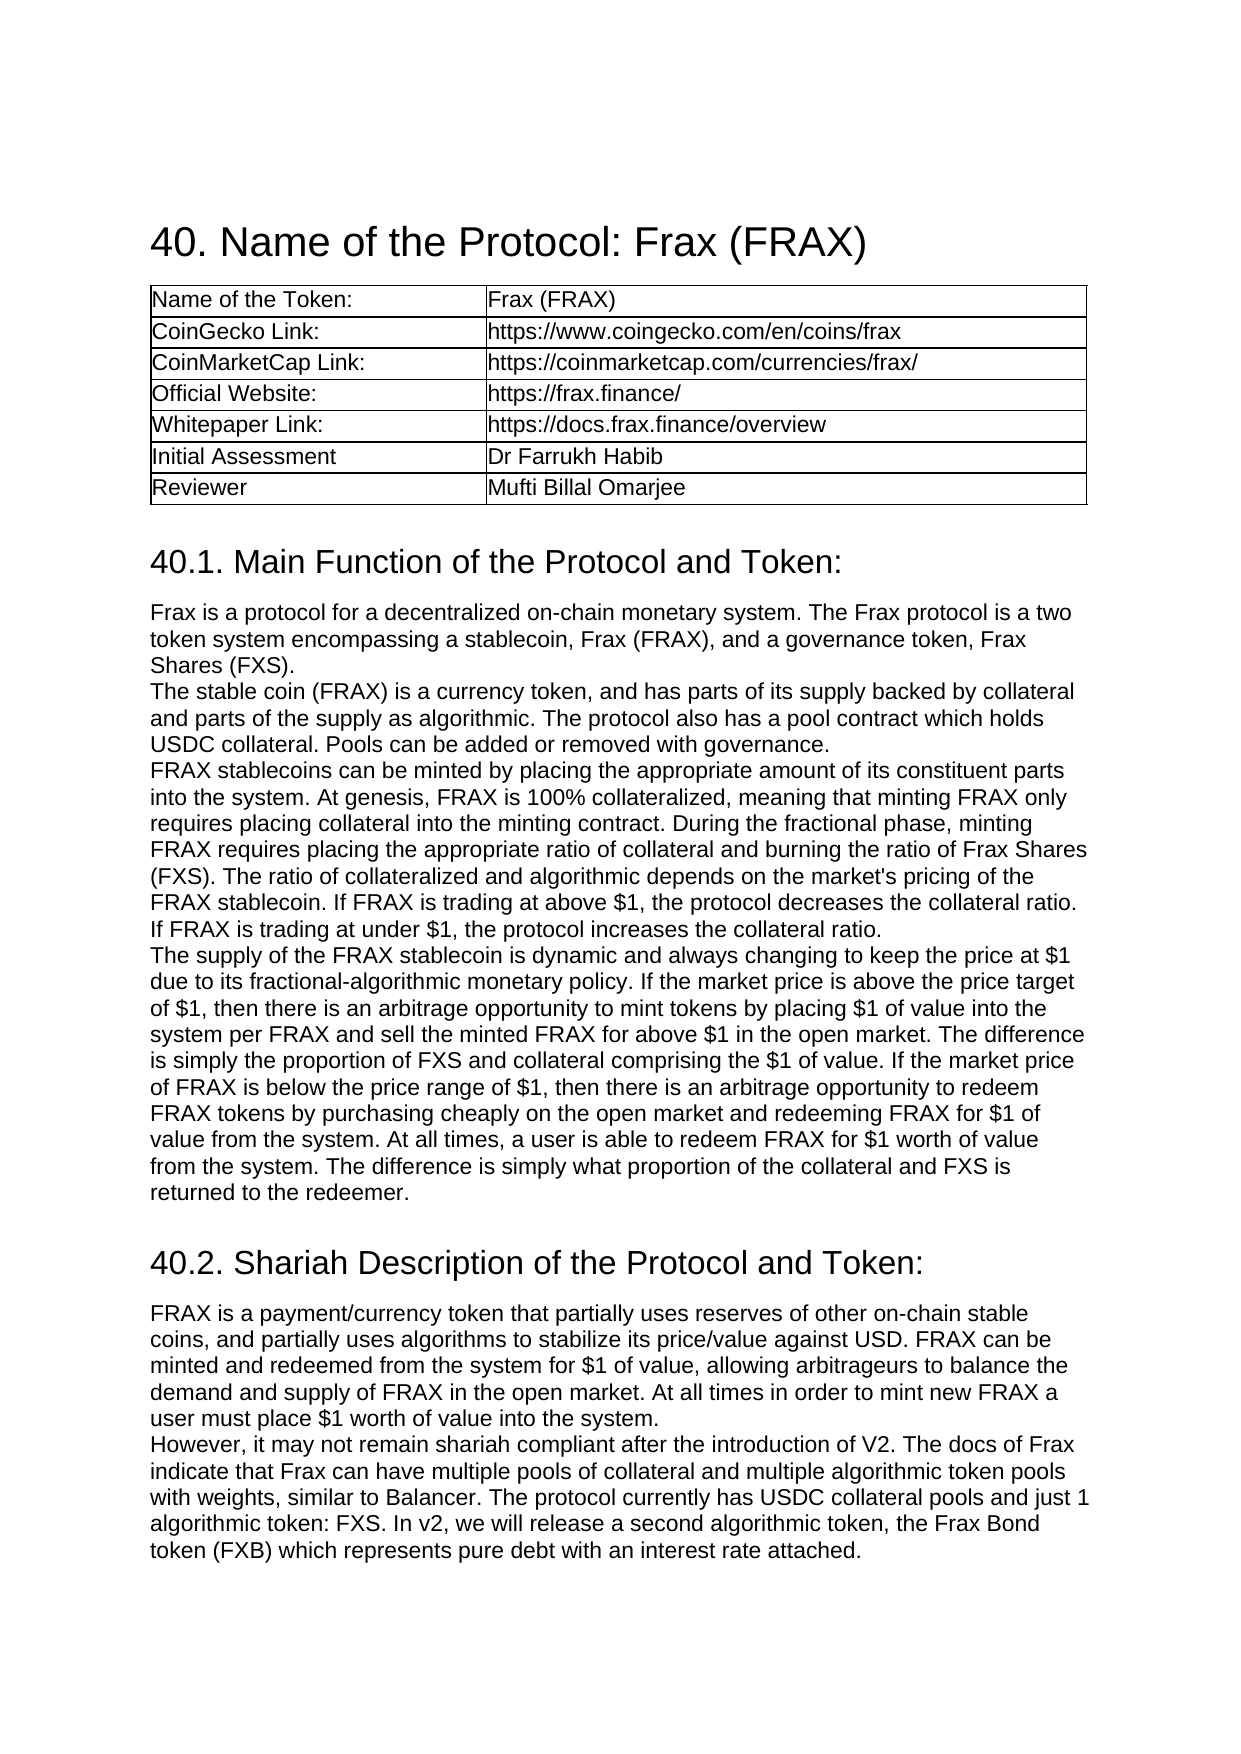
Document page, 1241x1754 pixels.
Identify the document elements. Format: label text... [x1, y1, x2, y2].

table_cell https://www.coingecko.com/en/coins/frax [487, 318, 1086, 347]
table_cell Whitepaper Link: [152, 411, 486, 441]
table_cell https://coinmarketcap.com/currencies/frax/ [487, 349, 1086, 378]
table_cell https://docs.frax.finance/overview [487, 411, 1086, 441]
text FRAX stablecoins can be minted by placing the appropriate amount of its constituent parts into the system. At genesis, FRAX is 100% collateralized, meaning that minting FRAX only requires placing collateral into the minting contract. During the fractional phase, minting FRAX requires placing the appropriate ratio of collateral and burning the ratio of Frax Shares (FXS). The ratio of collateralized and algorithmic depends on the market's pricing of the FRAX stablecoin. If FRAX is trading at above $1, the protocol decreases the collateral ratio. If FRAX is trading at under $1, the protocol increases the collateral ratio. [150, 757, 1090, 942]
table_header Frax (FRAX) [487, 286, 1086, 316]
table_cell Initial Assessment [152, 443, 486, 472]
subtitle 40. Name of the Protocol: Frax (FRAX) [150, 217, 1090, 265]
text However, it may not remain shariah compliant after the introduction of V2. The docs of Frax indicate that Frax can have multiple pools of collateral and multiple algorithmic token pools with weights, similar to Balancer. The protocol currently has USDC collateral pools and just 1 algorithmic token: FXS. In v2, we will release a second algorithmic token, the Frax Bond token (FXB) which represents pure debt with an interest rate attached. [150, 1431, 1090, 1563]
text The supply of the FRAX stablecoin is dynamic and always changing to keep the price at $1 due to its fractional-algorithmic monetary policy. If the market price is above the price target of $1, then there is an arbitrage opportunity to mint tokens by placing $1 of value into the system per FRAX and sell the minted FRAX for above $1 in the open market. The difference is simply the proportion of FXS and collateral comprising the $1 of value. If the market price of FRAX is below the price range of $1, then there is an arbitrage opportunity to redeem FRAX tokens by purchasing cheaply on the open market and redeeming FRAX for $1 of value from the system. At all times, a user is able to redeem FRAX for $1 worth of value from the system. The difference is simply what proportion of the collateral and FXS is returned to the redeemer. [150, 942, 1090, 1205]
table_cell Mufti Billal Omarjee [487, 474, 1086, 503]
table_cell Dr Farrukh Habib [487, 443, 1086, 472]
text FRAX is a payment/currency token that partially uses reserves of other on-chain stable coins, and partially uses algorithms to stabilize its price/value against USD. FRAX can be minted and redeemed from the system for $1 of value, allowing arbitrageurs to balance the demand and supply of FRAX in the open market. At all times in order to mint new FRAX a user must place $1 worth of value into the system. [150, 1299, 1090, 1431]
subtitle 40.2. Shariah Description of the Protocol and Token: [150, 1243, 1090, 1281]
table_cell CoinGecko Link: [152, 318, 486, 347]
table_cell https://frax.finance/ [487, 380, 1086, 410]
table_cell CoinMarketCap Link: [152, 349, 486, 378]
table_cell Official Website: [152, 380, 486, 410]
subtitle 40.1. Main Function of the Protocol and Token: [150, 543, 1090, 581]
text Frax is a protocol for a decentralized on-chain monetary system. The Frax protocol is a two token system encompassing a stablecoin, Frax (FRAX), and a governance token, Frax Shares (FXS). [150, 599, 1090, 678]
table_header Name of the Token: [152, 286, 486, 316]
table_cell Reviewer [152, 474, 486, 503]
text The stable coin (FRAX) is a currency token, and has parts of its supply backed by collateral and parts of the supply as algorithmic. The protocol also has a pool contract which holds USDC collateral. Pools can be added or removed with governance. [150, 678, 1090, 757]
